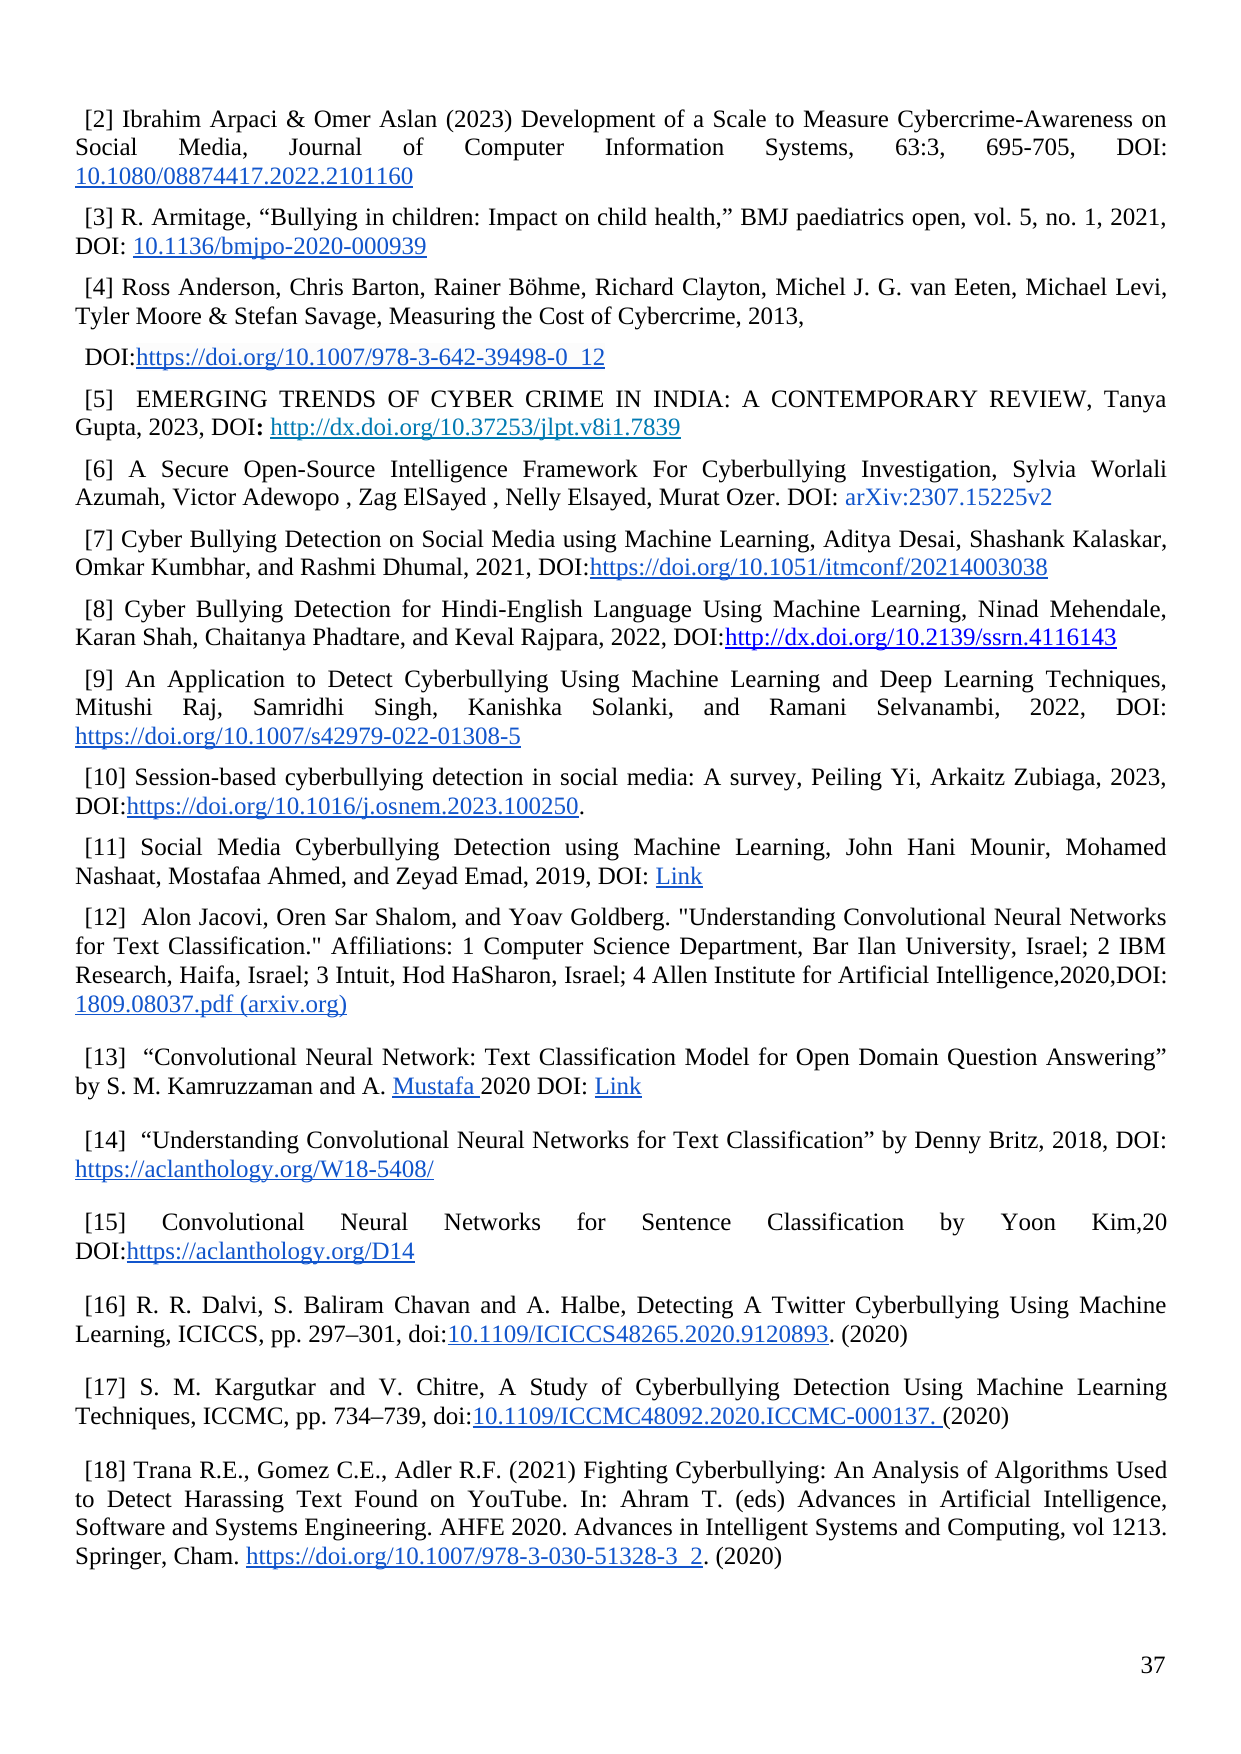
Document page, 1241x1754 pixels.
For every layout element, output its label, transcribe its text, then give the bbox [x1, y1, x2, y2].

text [6] A Secure Open-Source Intelligence Framework For Cyberbullying Investigation, Sylvia Worlali Azumah, Victor Adewopo , Zag ElSayed , Nelly Elsayed, Murat Ozer. DOI: arXiv:2307.15225v2 [75, 454, 1168, 511]
text [7] Cyber Bullying Detection on Social Media using Machine Learning, Aditya Desai, Shashank Kalaskar, Omkar Kumbhar, and Rashmi Dhumal, 2021, DOI:https://doi.org/10.1051/itmconf/20214003038 [75, 524, 1168, 581]
text [11] Social Media Cyberbullying Detection using Machine Learning, John Hani Mounir, Mohamed Nashaat, Mostafaa Ahmed, and Zeyad Emad, 2019, DOI: Link [75, 832, 1168, 890]
text [5] EMERGING TRENDS OF CYBER CRIME IN INDIA: A CONTEMPORARY REVIEW, Tanya Gupta, 2023, DOI: http://dx.doi.org/10.37253/jlpt.v8i1.7839 [75, 384, 1168, 441]
text [17] S. M. Kargutkar and V. Chitre, A Study of Cyberbullying Detection Using Machine Learning Techniques, ICCMC, pp. 734–739, doi:10.1109/ICCMC48092.2020.ICCMC-000137. (2020) [75, 1372, 1168, 1430]
text [9] An Application to Detect Cyberbullying Using Machine Learning and Deep Learning Techniques, Mitushi Raj, Samridhi Singh, Kanishka Solanki, and Ramani Selvanambi, 2022, DOI: https://doi.org/10.1007/s42979-022-01308-5 [75, 664, 1168, 750]
text [16] R. R. Dalvi, S. Baliram Chavan and A. Halbe, Detecting A Twitter Cyberbullying Using Machine Learning, ICICCS, pp. 297–301, doi:10.1109/ICICCS48265.2020.9120893. (2020) [75, 1290, 1168, 1347]
text [12] Alon Jacovi, Oren Sar Shalom, and Yoav Goldberg. "Understanding Convolutional Neural Networks for Text Classification." Affiliations: 1 Computer Science Department, Bar Ilan University, Israel; 2 IBM Research, Haifa, Israel; 3 Intuit, Hod HaSharon, Israel; 4 Allen Institute for Artificial Intelligence,2020,DOI: 1809.08037.pdf (arxiv.org) [75, 902, 1168, 1017]
text [10] Session-based cyberbullying detection in social media: A survey, Peiling Yi, Arkaitz Zubiaga, 2023, DOI:https://doi.org/10.1016/j.osnem.2023.100250. [75, 762, 1168, 820]
text [2] Ibrahim Arpaci & Omer Aslan (2023) Development of a Scale to Measure Cybercrime-Awareness on Social Media, Journal of Computer Information Systems, 63:3, 695-705, DOI: 10.1080/08874417.2022.2101160 [75, 104, 1168, 190]
text DOI:https://doi.org/10.1007/978-3-642-39498-0_12 [75, 342, 1168, 371]
text [4] Ross Anderson, Chris Barton, Rainer Böhme, Richard Clayton, Michel J. G. van Eeten, Michael Levi, Tyler Moore & Stefan Savage, Measuring the Cost of Cybercrime, 2013, [75, 272, 1168, 330]
text [8] Cyber Bullying Detection for Hindi-English Language Using Machine Learning, Ninad Mehendale, Karan Shah, Chaitanya Phadtare, and Keval Rajpara, 2022, DOI:http://dx.doi.org/10.2139/ssrn.4116143 [75, 594, 1168, 651]
text [13] “Convolutional Neural Network: Text Classification Model for Open Domain Question Answering” by S. M. Kamruzzaman and A. Mustafa 2020 DOI: Link [75, 1042, 1168, 1100]
text [15] Convolutional Neural Networks for Sentence Classification by Yoon Kim,20 DOI:https://aclanthology.org/D14 [75, 1207, 1168, 1265]
text [14] “Understanding Convolutional Neural Networks for Text Classification” by Denny Britz, 2018, DOI: https://aclanthology.org/W18-5408/ [75, 1125, 1168, 1182]
text [18] Trana R.E., Gomez C.E., Adler R.F. (2021) Fighting Cyberbullying: An Analysis of Algorithms Used to Detect Harassing Text Found on YouTube. In: Ahram T. (eds) Advances in Artificial Intelligence, Software and Systems Engineering. AHFE 2020. Advances in Intelligent Systems and Computing, vol 1213. Springer, Cham. https://doi.org/10.1007/978-3-030-51328-3_2. (2020) [75, 1455, 1168, 1570]
text [3] R. Armitage, “Bullying in children: Impact on child health,” BMJ paediatrics open, vol. 5, no. 1, 2021, DOI: 10.1136/bmjpo-2020-000939 [75, 202, 1168, 260]
